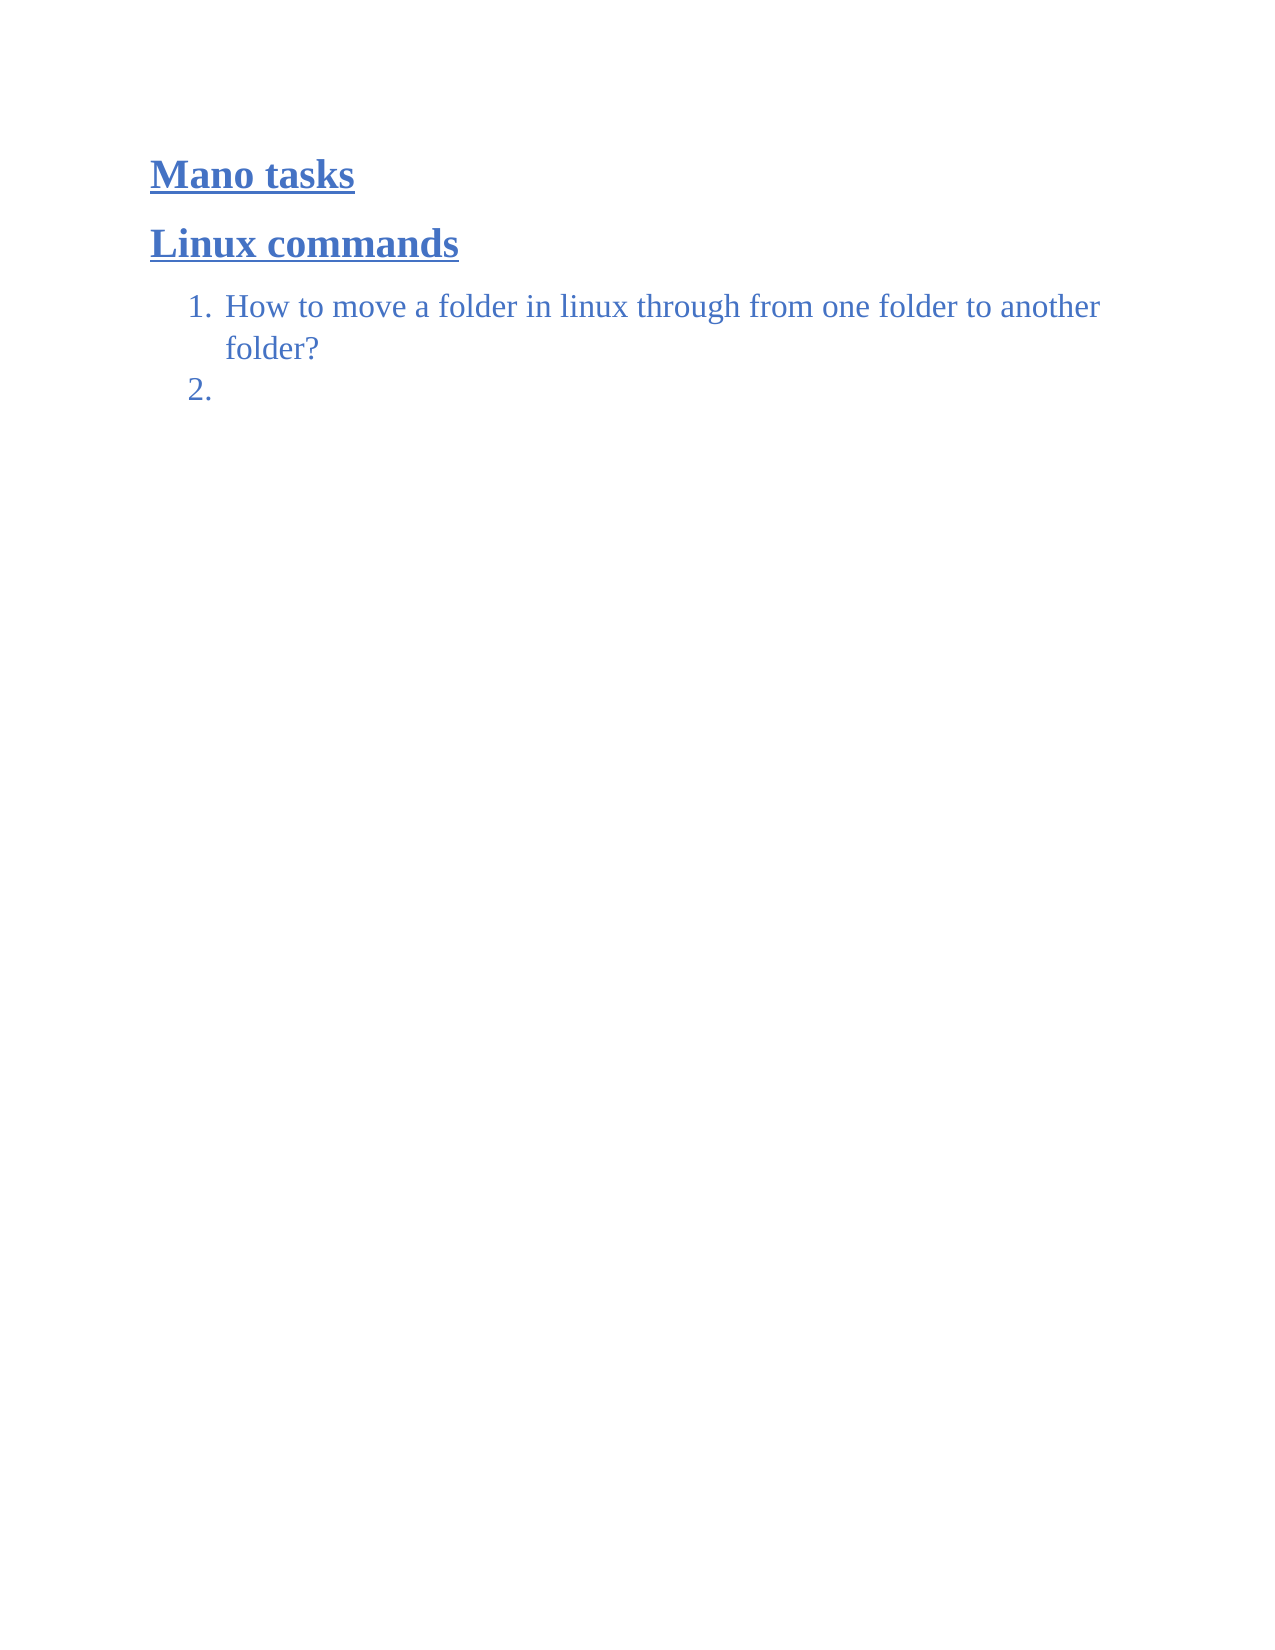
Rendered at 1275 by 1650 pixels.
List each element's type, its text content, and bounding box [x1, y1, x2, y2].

text Linux commands [150, 218, 1125, 266]
text Mano tasks [150, 150, 1125, 198]
list How to move a folder in linux through from one folder to another folder? [187, 287, 1125, 366]
